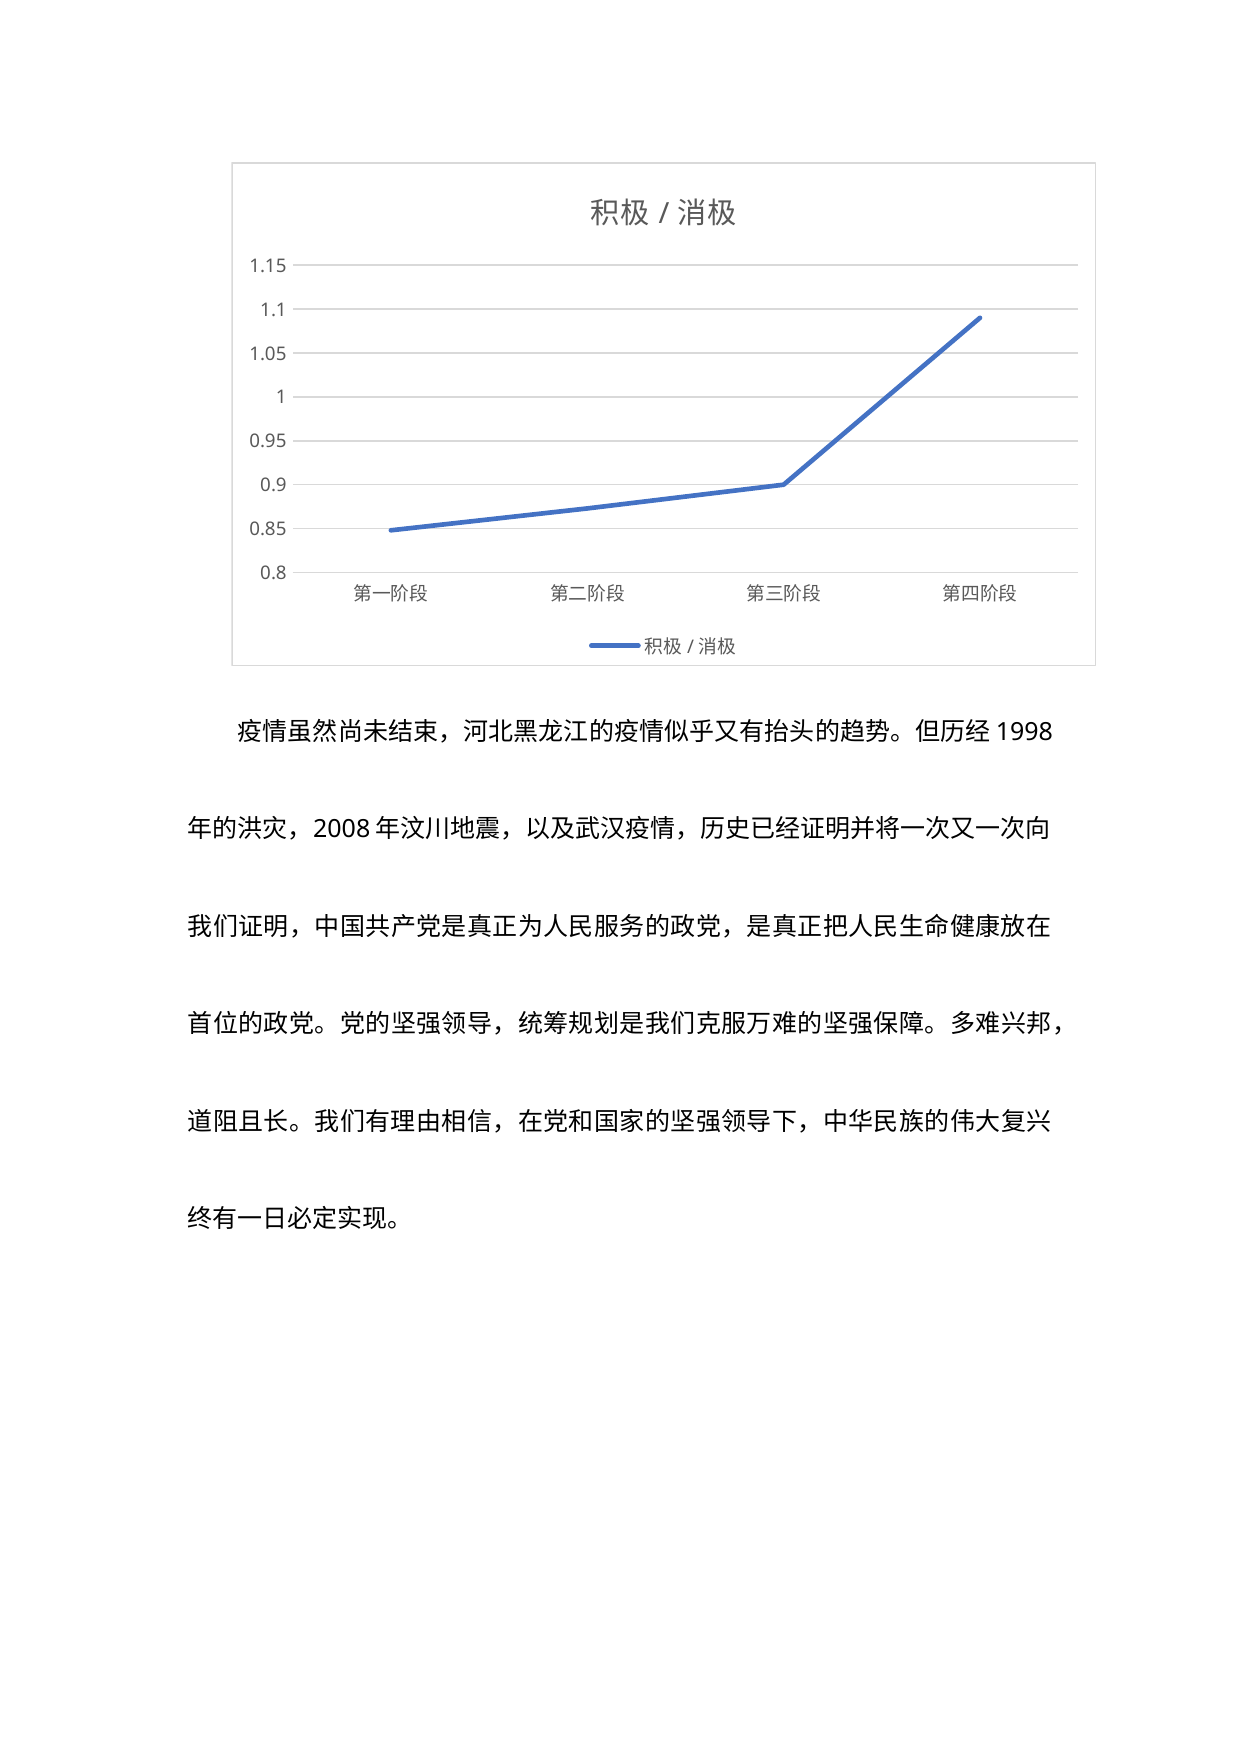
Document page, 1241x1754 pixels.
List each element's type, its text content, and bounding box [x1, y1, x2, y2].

text 疫情虽然尚未结束，河北黑龙江的疫情似乎又有抬头的趋势。但历经1998年的洪灾，2008年汶川地震，以及武汉疫情，历史已经证明并将一次又一次向我们证明，中国共产党是真正为人民服务的政党，是真正把人民生命健康放在首位的政党。党的坚强领导，统筹规划是我们克服万难的坚强保障。多难兴邦，道阻且长。我们有理由相信，在党和国家的坚强领导下，中华民族的伟大复兴终有一日必定实现。 [187, 697, 1053, 1249]
